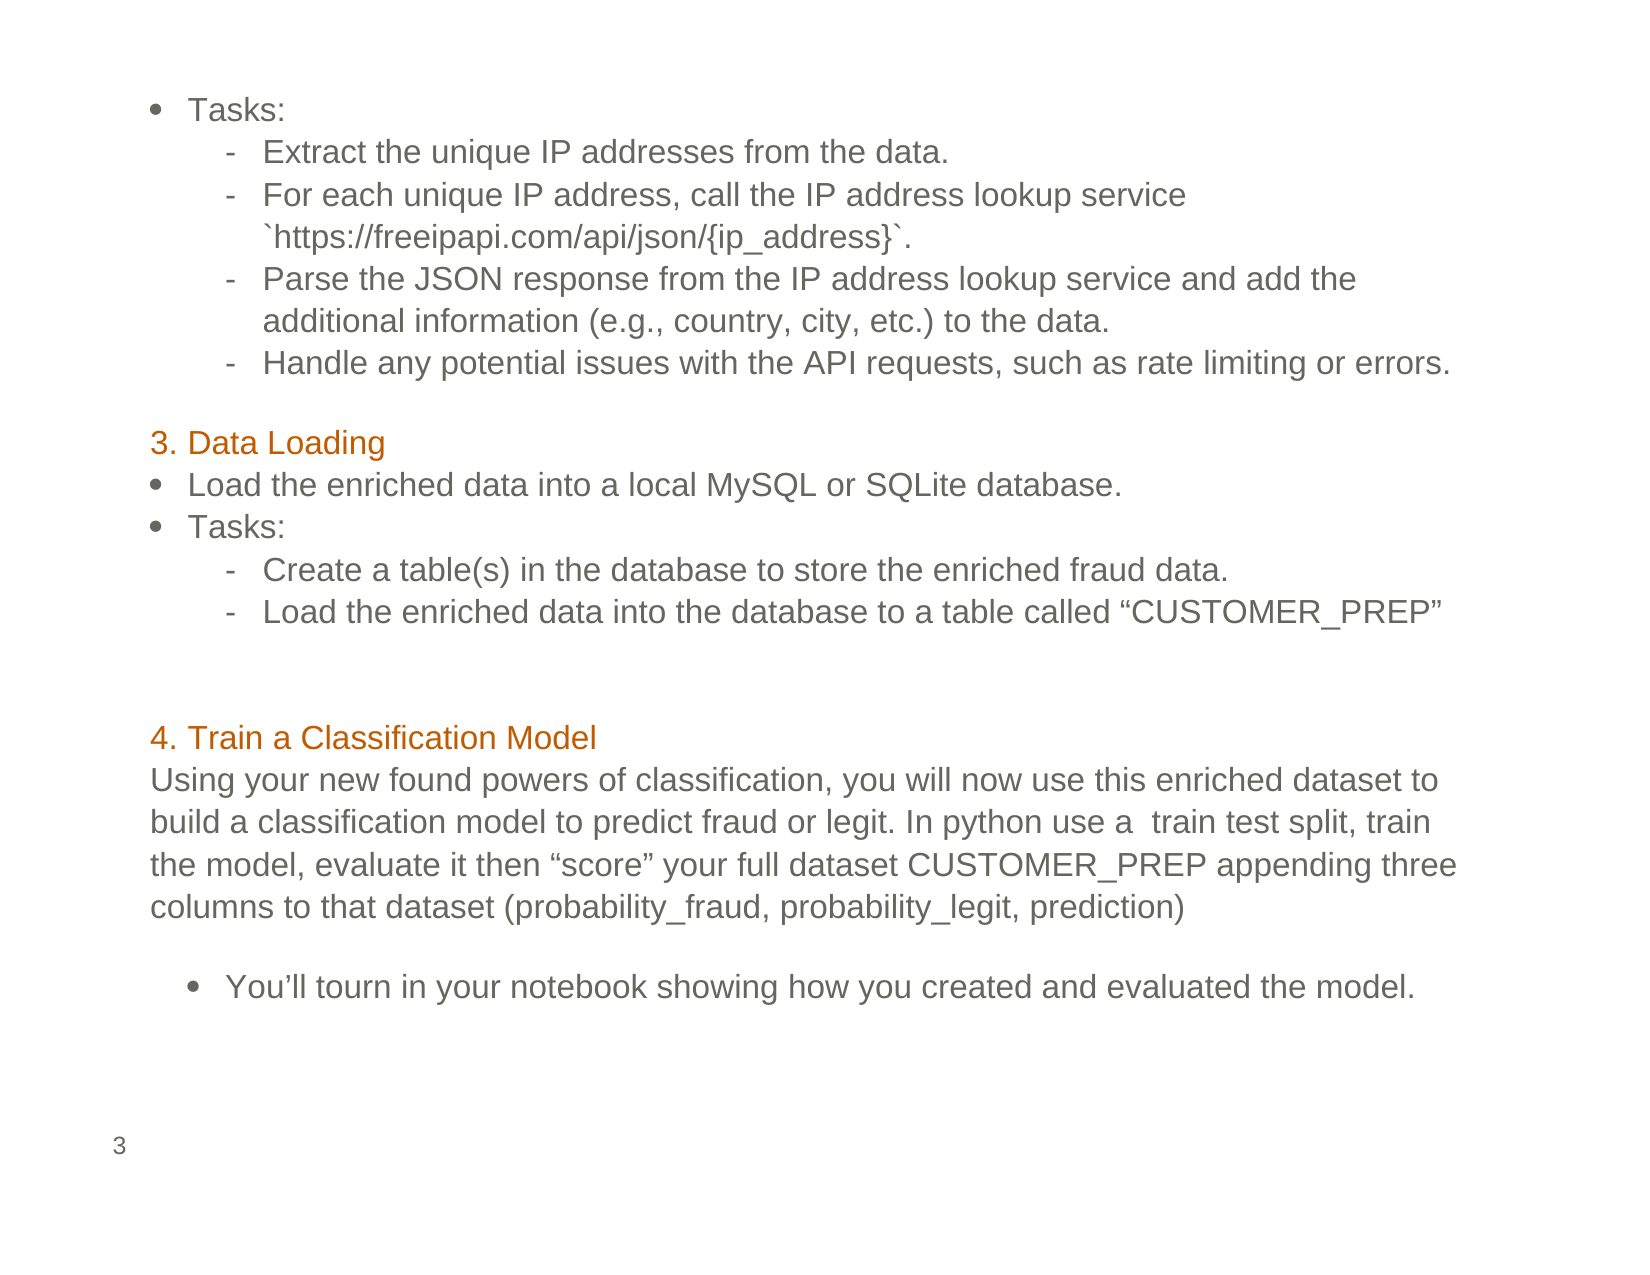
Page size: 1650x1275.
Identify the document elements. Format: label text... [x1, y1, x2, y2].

list Parse the JSON response from the IP address lookup service and add the additional information (e.g., country, city, etc.) to the data. [225, 259, 1485, 339]
list Load the enriched data into the database to a table called “CUSTOMER_PREP” [225, 592, 1485, 631]
list Tasks: [150, 508, 1485, 546]
list Tasks: [150, 90, 1485, 128]
list Extract the unique IP addresses from the data. [225, 132, 1485, 171]
list Load the enriched data into a local MySQL or SQLite database. [150, 465, 1485, 504]
subtitle Data Loading [150, 423, 1485, 461]
list You’ll tourn in your notebook showing how you created and evaluated the model. [187, 967, 1485, 1005]
list For each unique IP address, call the IP address lookup service `https://freeipapi.com/api/json/{ip_address}`. [225, 174, 1485, 255]
text Using your new found powers of classification, you will now use this enriched dataset to build a classification model to predict fraud or legit. In python use a train test split, train the model, evaluate it then “score” your full dataset CUSTOMER_PREP appending three columns to that dataset (probability_fraud, probability_legit, prediction) [150, 760, 1485, 925]
subtitle Train a Classification Model [150, 718, 1485, 757]
list Create a table(s) in the database to store the enriched fraud data. [225, 550, 1485, 588]
list Handle any potential issues with the API requests, such as rate limiting or errors. [225, 343, 1485, 382]
